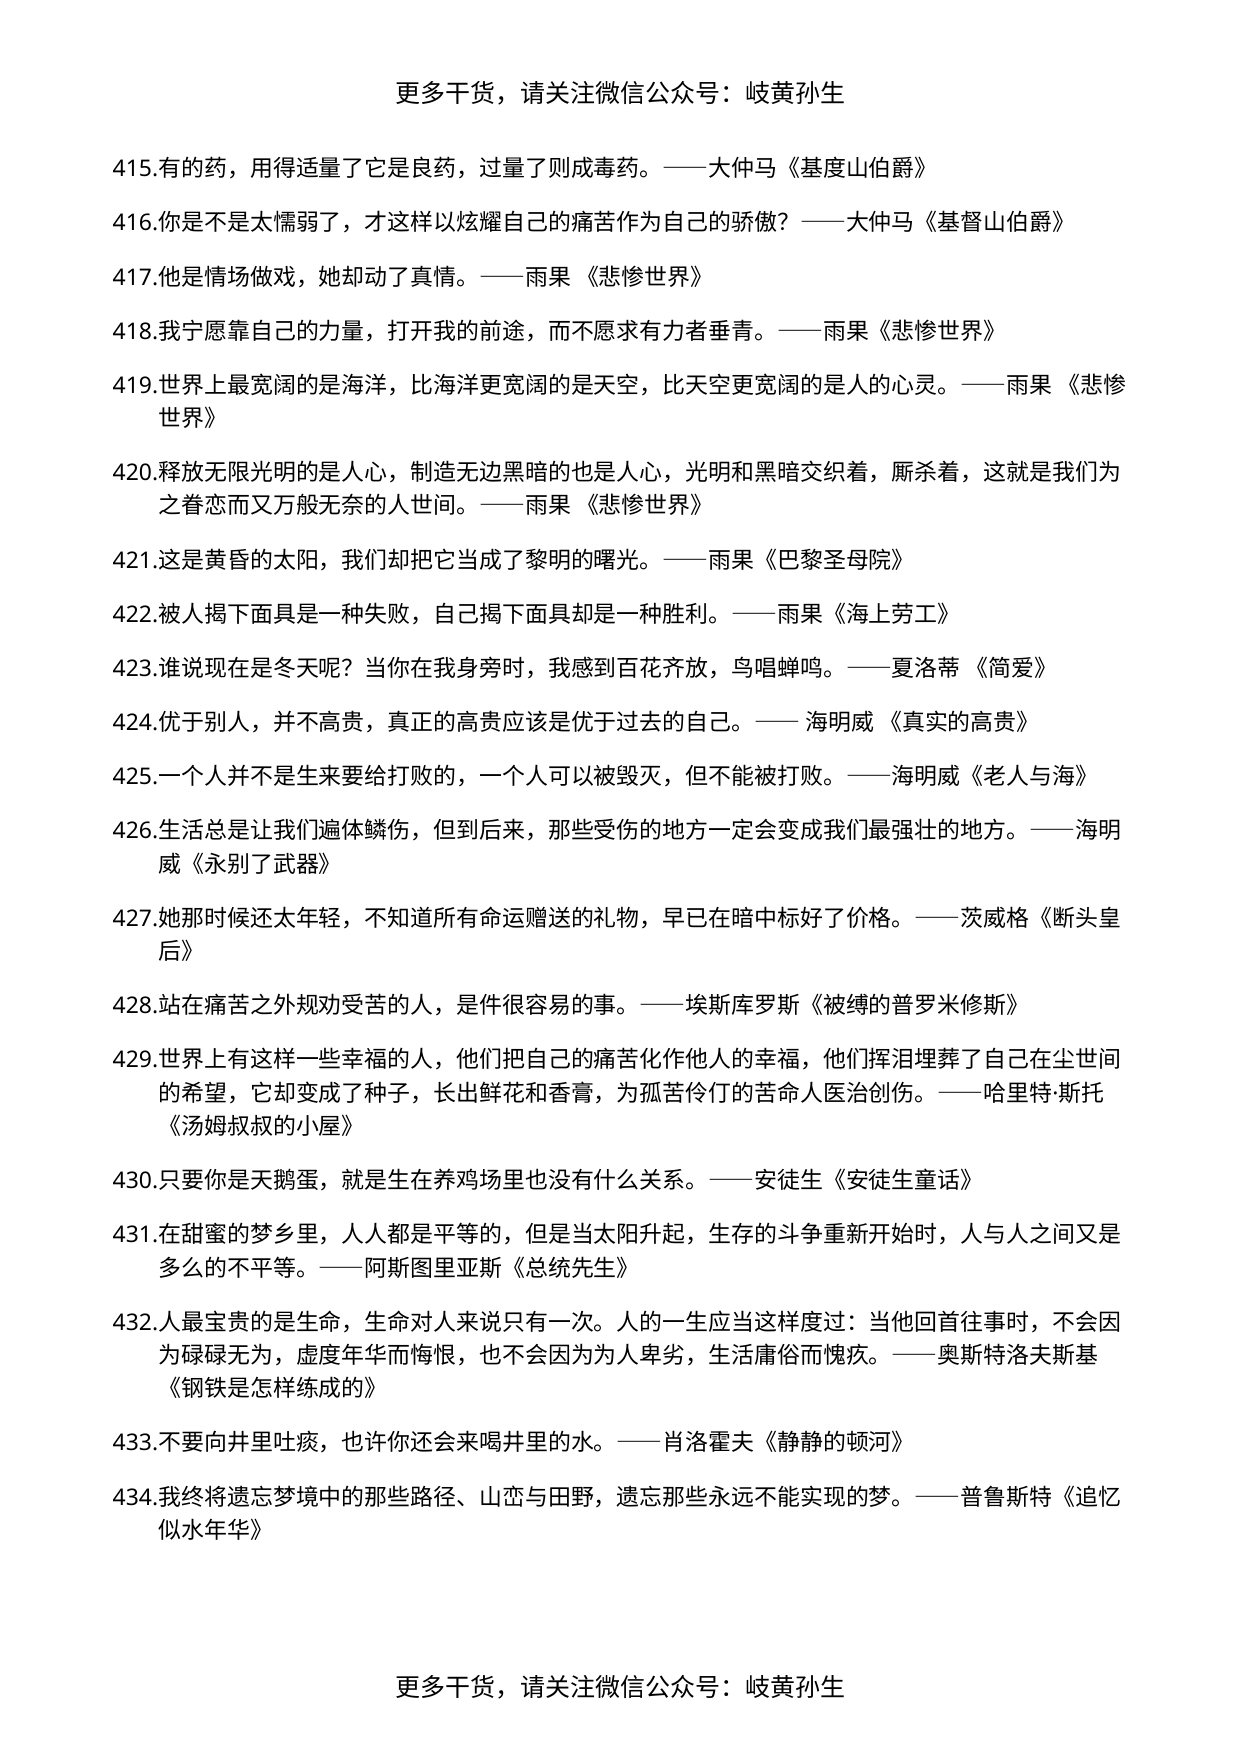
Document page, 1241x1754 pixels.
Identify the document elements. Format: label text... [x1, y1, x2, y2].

list 我终将遗忘梦境中的那些路径、山峦与田野，遗忘那些永远不能实现的梦。——普鲁斯特《追忆似水年华》 [112, 1478, 1128, 1545]
list 被人揭下面具是一种失败，自己揭下面具却是一种胜利。——雨果《海上劳工》 [112, 596, 1128, 629]
list 人最宝贵的是生命，生命对人来说只有一次。人的一生应当这样度过：当他回首往事时，不会因为碌碌无为，虚度年华而悔恨，也不会因为为人卑劣，生活庸俗而愧疚。——奥斯特洛夫斯基《钢铁是怎样练成的》 [112, 1303, 1128, 1403]
list 世界上最宽阔的是海洋，比海洋更宽阔的是天空，比天空更宽阔的是人的心灵。——雨果 《悲惨世界》 [112, 367, 1128, 433]
list 谁说现在是冬天呢？当你在我身旁时，我感到百花齐放，鸟唱蝉鸣。——夏洛蒂 《简爱》 [112, 650, 1128, 683]
list 只要你是天鹅蛋，就是生在养鸡场里也没有什么关系。——安徒生《安徒生童话》 [112, 1162, 1128, 1195]
list 优于别人，并不高贵，真正的高贵应该是优于过去的自己。—— 海明威 《真实的高贵》 [112, 704, 1128, 737]
list 他是情场做戏，她却动了真情。——雨果 《悲惨世界》 [112, 258, 1128, 292]
list 她那时候还太年轻，不知道所有命运赠送的礼物，早已在暗中标好了价格。——茨威格《断头皇后》 [112, 900, 1128, 966]
list 释放无限光明的是人心，制造无边黑暗的也是人心，光明和黑暗交织着，厮杀着，这就是我们为之眷恋而又万般无奈的人世间。——雨果 《悲惨世界》 [112, 454, 1128, 521]
list 生活总是让我们遍体鳞伤，但到后来，那些受伤的地方一定会变成我们最强壮的地方。——海明威《永别了武器》 [112, 812, 1128, 879]
list 站在痛苦之外规劝受苦的人，是件很容易的事。——埃斯库罗斯《被缚的普罗米修斯》 [112, 987, 1128, 1020]
list 世界上有这样一些幸福的人，他们把自己的痛苦化作他人的幸福，他们挥泪埋葬了自己在尘世间的希望，它却变成了种子，长出鲜花和香膏，为孤苦伶仃的苦命人医治创伤。——哈里特·斯托《汤姆叔叔的小屋》 [112, 1041, 1128, 1141]
list 不要向井里吐痰，也许你还会来喝井里的水。——肖洛霍夫《静静的顿河》 [112, 1424, 1128, 1457]
list 一个人并不是生来要给打败的，一个人可以被毁灭，但不能被打败。——海明威《老人与海》 [112, 758, 1128, 791]
list 有的药，用得适量了它是良药，过量了则成毒药。——大仲马《基度山伯爵》 [112, 150, 1128, 183]
list 在甜蜜的梦乡里，人人都是平等的，但是当太阳升起，生存的斗争重新开始时，人与人之间又是多么的不平等。——阿斯图里亚斯《总统先生》 [112, 1216, 1128, 1283]
list 我宁愿靠自己的力量，打开我的前途，而不愿求有力者垂青。——雨果《悲惨世界》 [112, 312, 1128, 346]
list 这是黄昏的太阳，我们却把它当成了黎明的曙光。——雨果《巴黎圣母院》 [112, 541, 1128, 575]
list 你是不是太懦弱了，才这样以炫耀自己的痛苦作为自己的骄傲？——大仲马《基督山伯爵》 [112, 204, 1128, 237]
